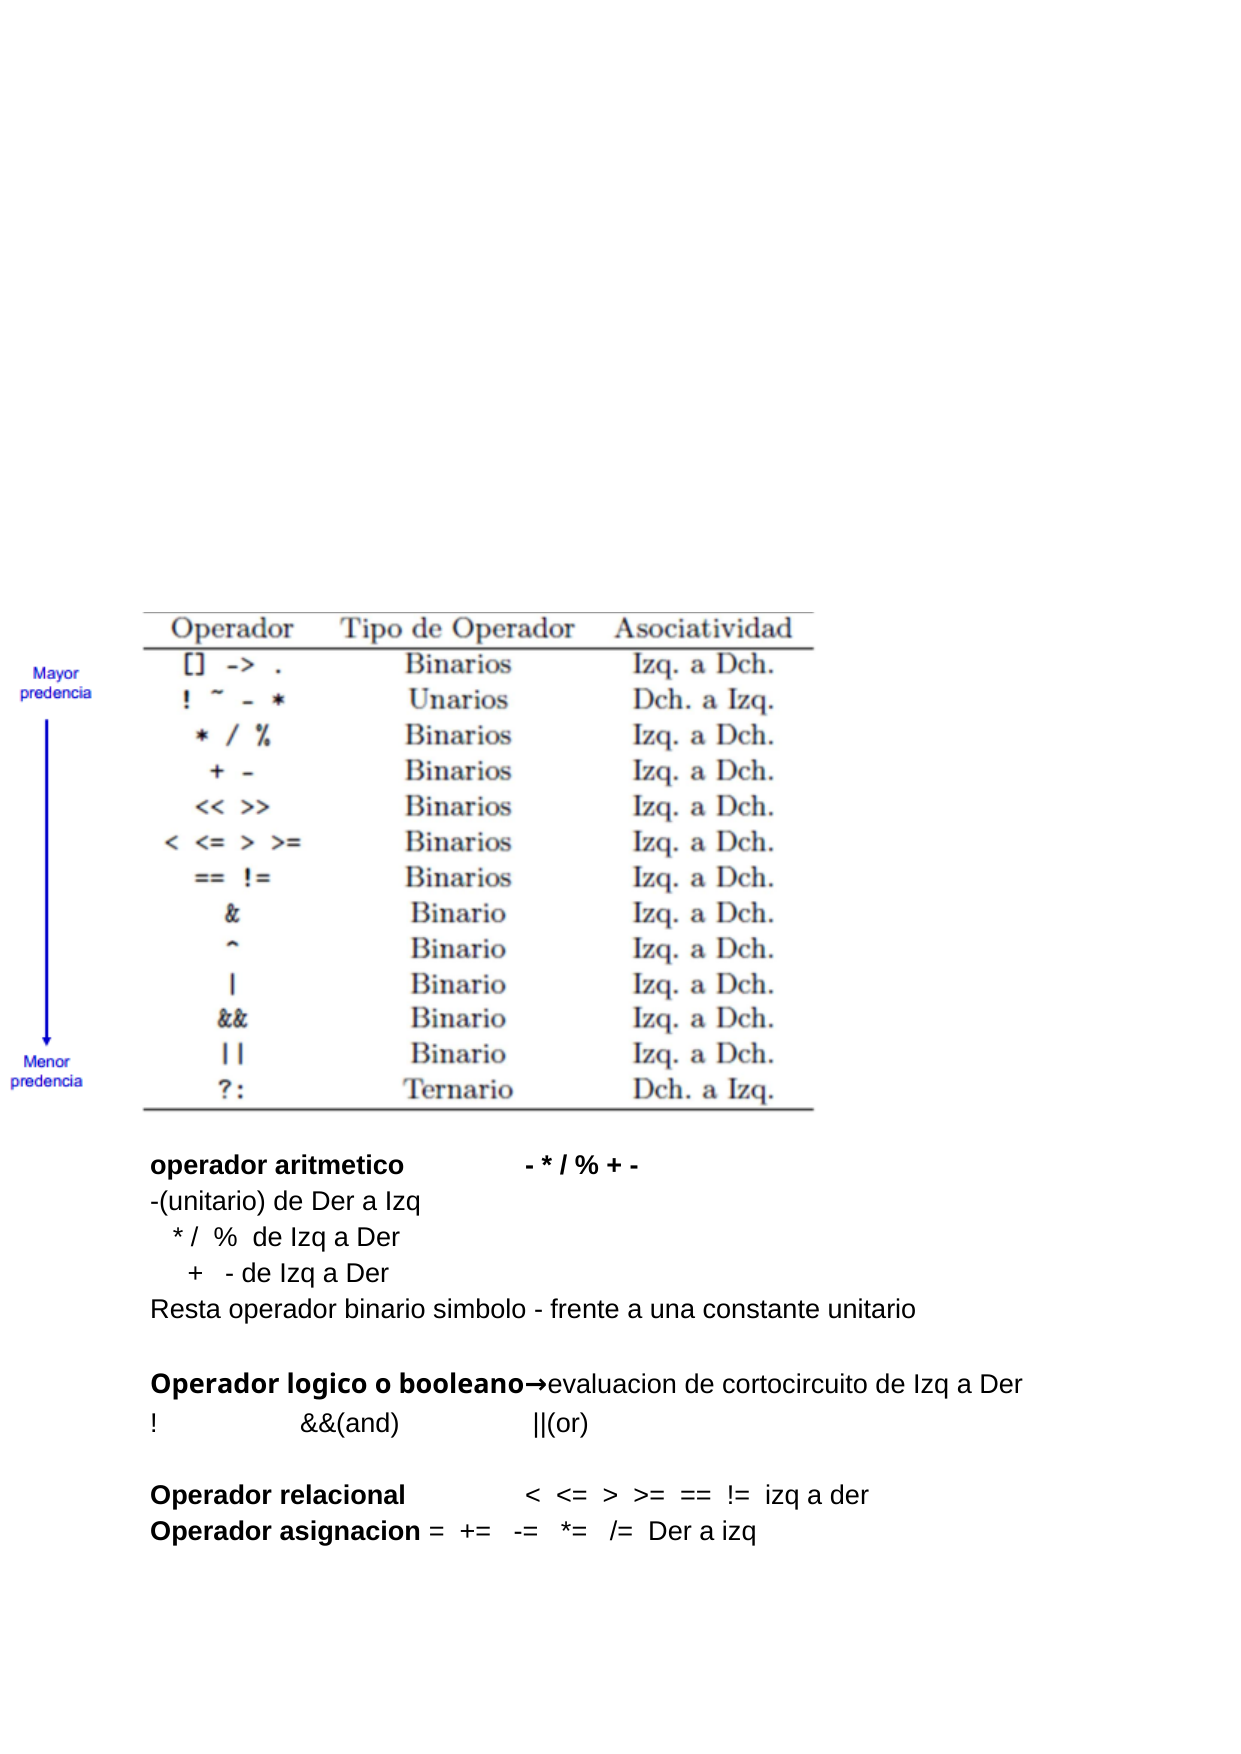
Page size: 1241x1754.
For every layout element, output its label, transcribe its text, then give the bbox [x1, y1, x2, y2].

text -(unitario) de Der a Izq [150, 1185, 1090, 1216]
text Operador relacional < <= > >= == != izq a der [150, 1479, 1090, 1510]
text operador aritmetico - * / % + - [150, 1149, 1090, 1180]
text Resta operador binario simbolo - frente a una constante unitario [150, 1293, 1090, 1324]
text Operador logico o booleano→evaluacion de cortocircuito de Izq a Der [150, 1365, 1090, 1402]
text * / % de Izq a Der [150, 1221, 1090, 1252]
text Operador asignacion = += -= *= /= Der a izq [150, 1515, 1090, 1546]
list - de Izq a Der [187, 1257, 1090, 1288]
text ! &&(and) ||(or) [150, 1407, 1090, 1438]
picture [0, 612, 822, 1116]
